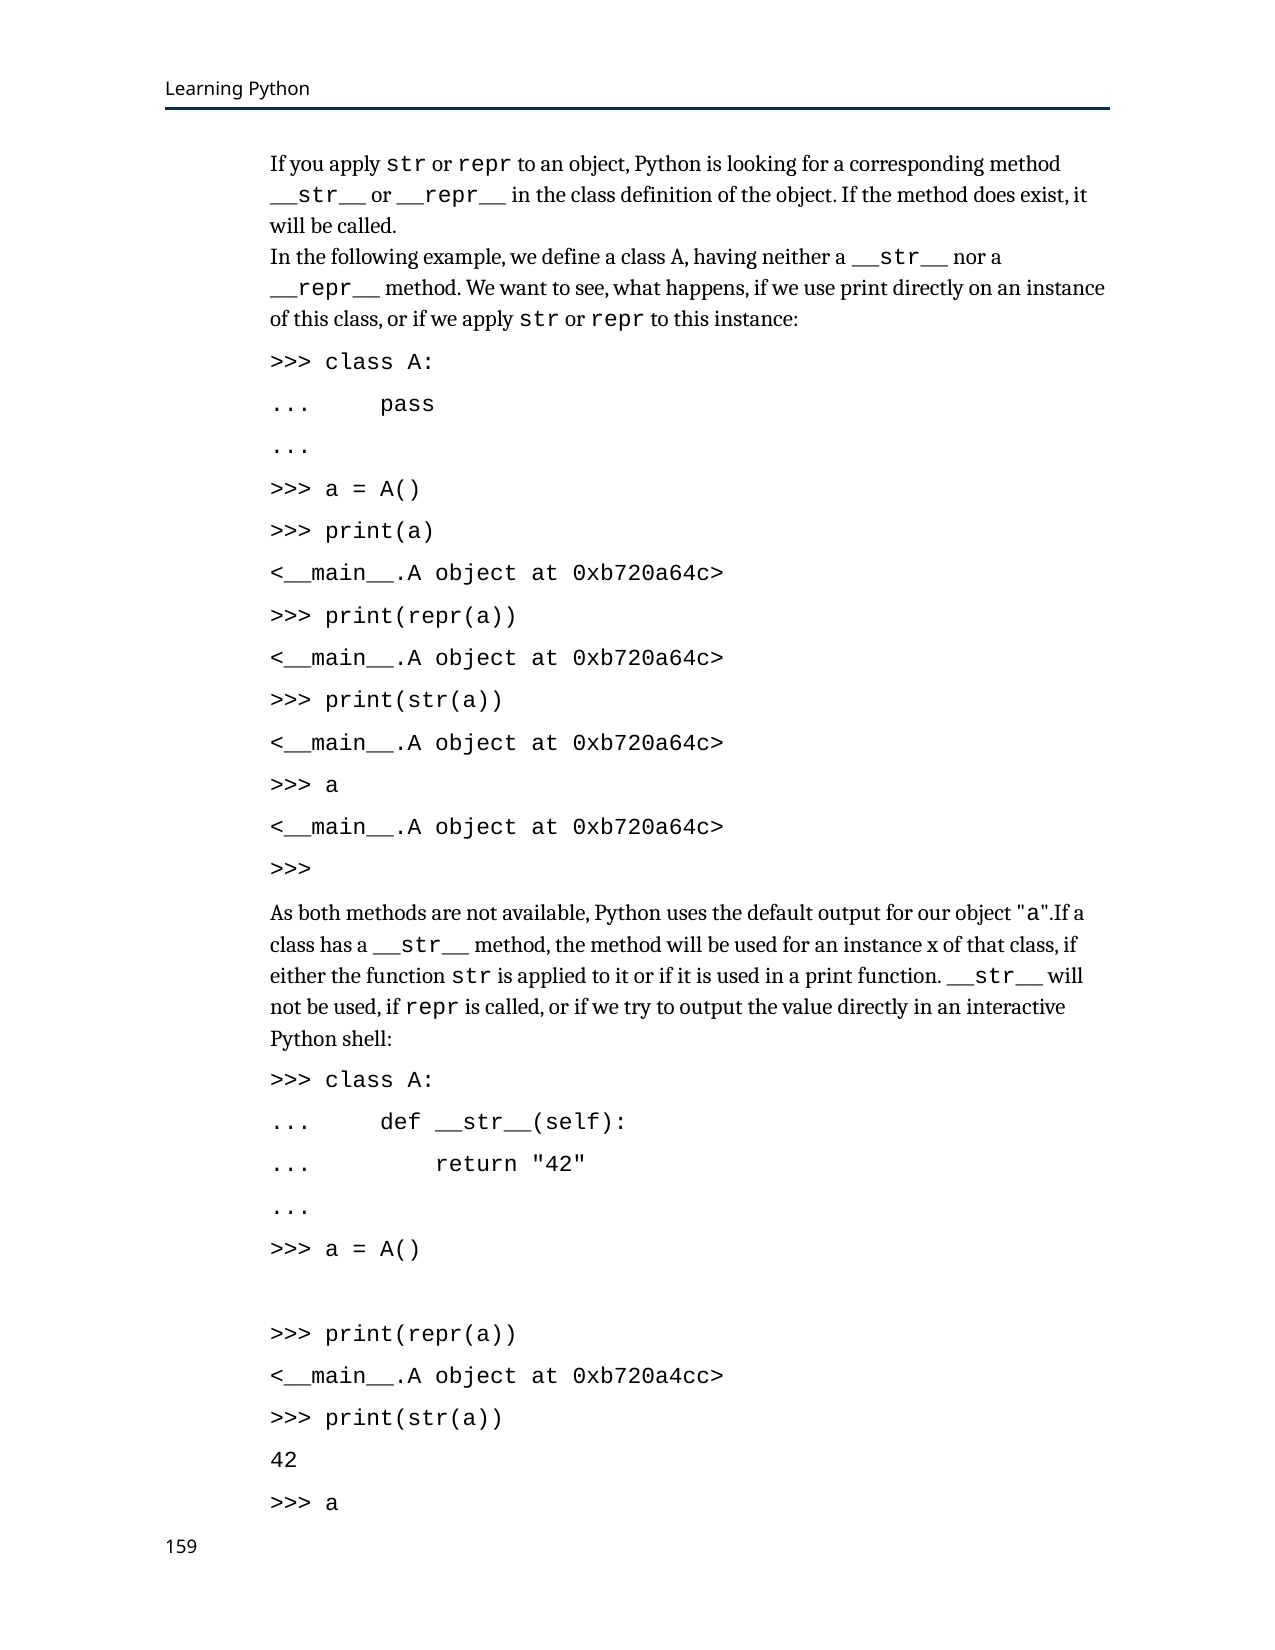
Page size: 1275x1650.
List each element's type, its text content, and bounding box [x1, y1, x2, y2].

text >>> a [270, 773, 1110, 799]
text >>> print(repr(a)) [270, 1322, 1110, 1348]
text If you apply str or repr to an object, Python is looking for a corresponding method __str__ or __repr__ in the class definition of the object. If the method does exist, it will be called. In the following example, we define a class A, having neither a __str__ nor a __repr__ method. We want to see, what happens, if we use print directly on an instance of this class, or if we apply str or repr to this instance: [270, 151, 1110, 334]
text ... [270, 435, 1110, 461]
text <__main__.A object at 0xb720a64c> [270, 816, 1110, 841]
text As both methods are not available, Python uses the default output for our object "a".If a class has a __str__ method, the method will be used for an instance x of that class, if either the function str is applied to it or if it is used in a print function. __str__ will not be used, if repr is called, or if we try to output the value directly in an interactive Python shell: [270, 900, 1110, 1052]
text 42 [270, 1449, 1110, 1475]
text ... [270, 1195, 1110, 1221]
text ... pass [270, 393, 1110, 418]
text >>> print(str(a)) [270, 689, 1110, 714]
text >>> a [270, 1491, 1110, 1517]
text <__main__.A object at 0xb720a64c> [270, 646, 1110, 672]
text >>> class A: [270, 1068, 1110, 1094]
text >>> print(a) [270, 519, 1110, 545]
text >>> class A: [270, 350, 1110, 376]
text >>> print(str(a)) [270, 1407, 1110, 1432]
text <__main__.A object at 0xb720a4cc> [270, 1364, 1110, 1390]
text >>> a = A() [270, 1237, 1110, 1263]
text <__main__.A object at 0xb720a64c> [270, 731, 1110, 757]
text ... def __str__(self): [270, 1111, 1110, 1136]
text ... return "42" [270, 1153, 1110, 1179]
text <__main__.A object at 0xb720a64c> [270, 562, 1110, 588]
text >>> a = A() [270, 477, 1110, 503]
text >>> [270, 858, 1110, 884]
text >>> print(repr(a)) [270, 604, 1110, 630]
